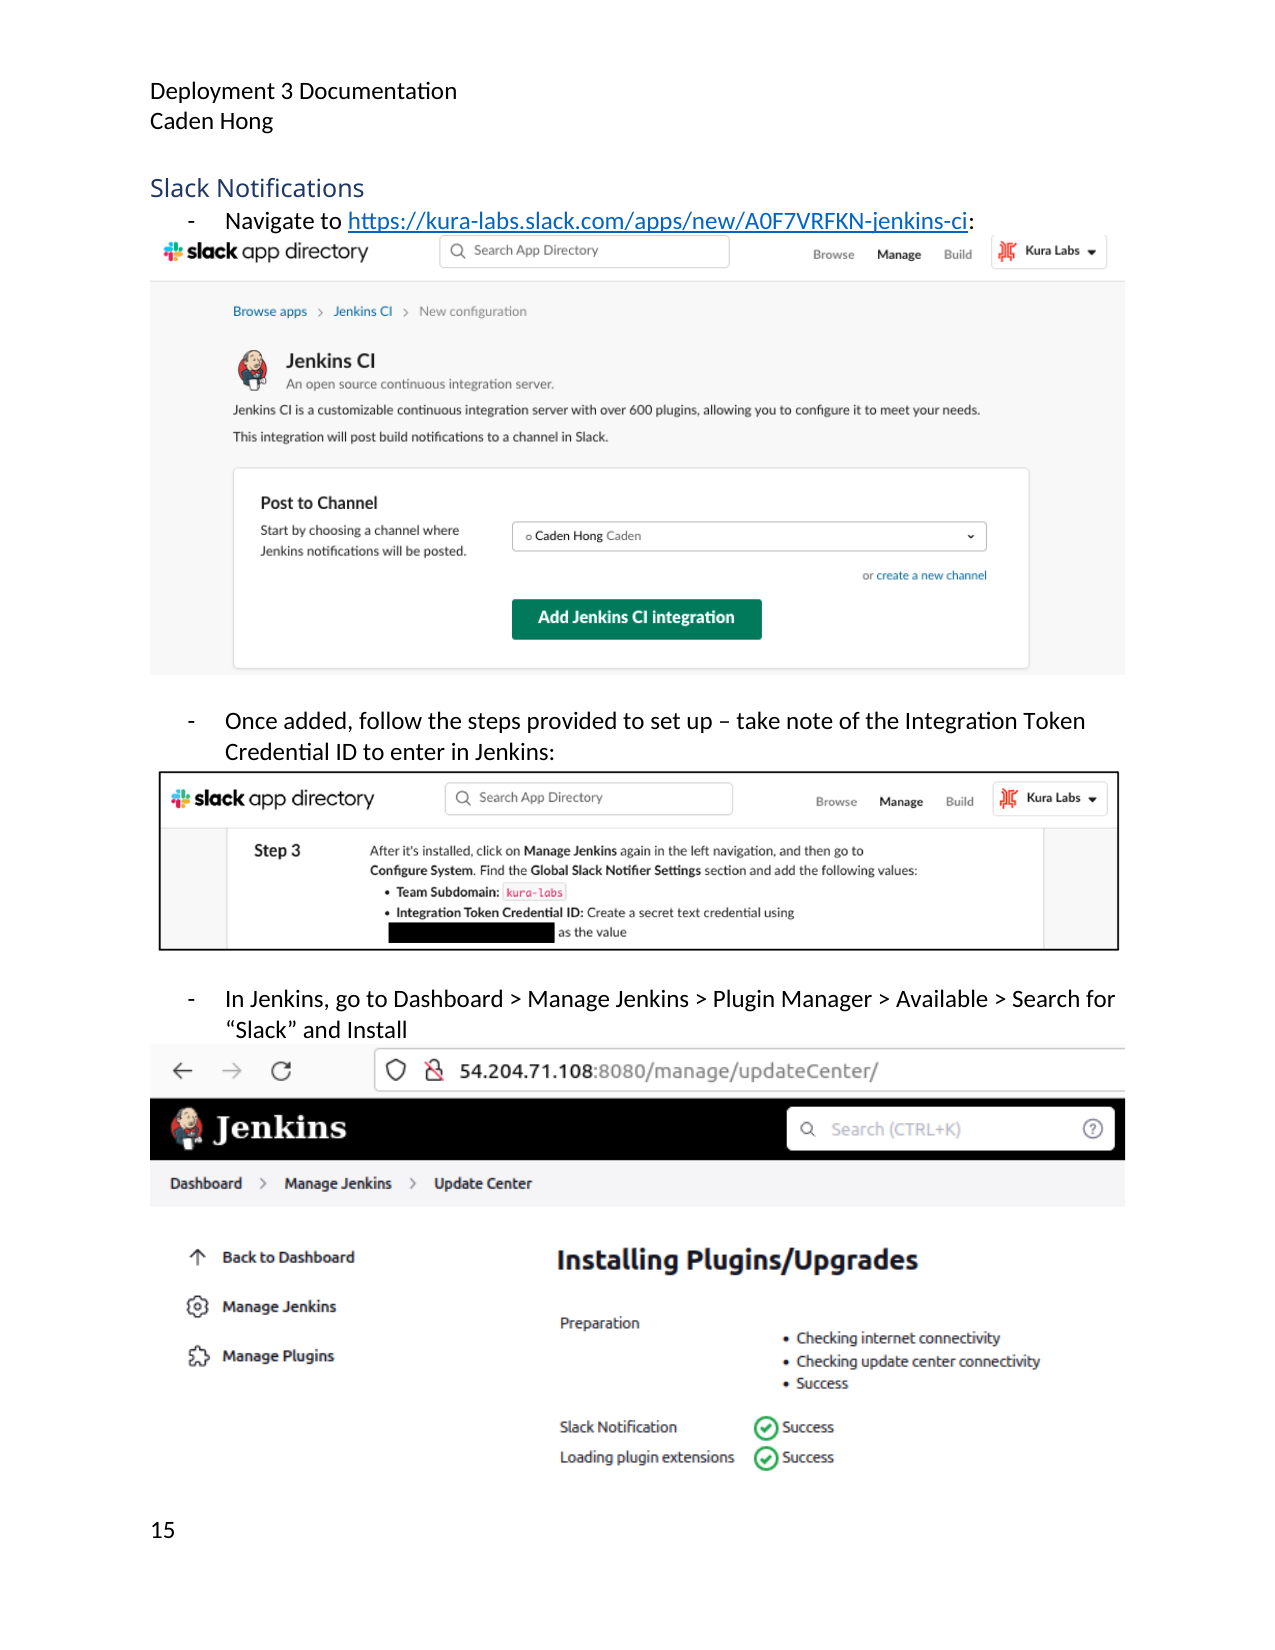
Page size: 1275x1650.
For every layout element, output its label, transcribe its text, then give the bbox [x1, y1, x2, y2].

list Once added, follow the steps provided to set up – take note of the Integration Token Credential ID to enter in Jenkins: [187, 705, 1125, 766]
list Navigate to https://kura-labs.slack.com/apps/new/A0F7VRFKN-jenkins-ci: [187, 205, 1125, 235]
subtitle Slack Notifications [150, 171, 1125, 205]
picture [150, 1044, 1125, 1497]
picture [150, 235, 1125, 675]
list In Jenkins, go to Dashboard > Manage Jenkins > Plugin Manager > Available > Search for “Slack” and Install [187, 983, 1125, 1044]
picture [150, 766, 1125, 953]
